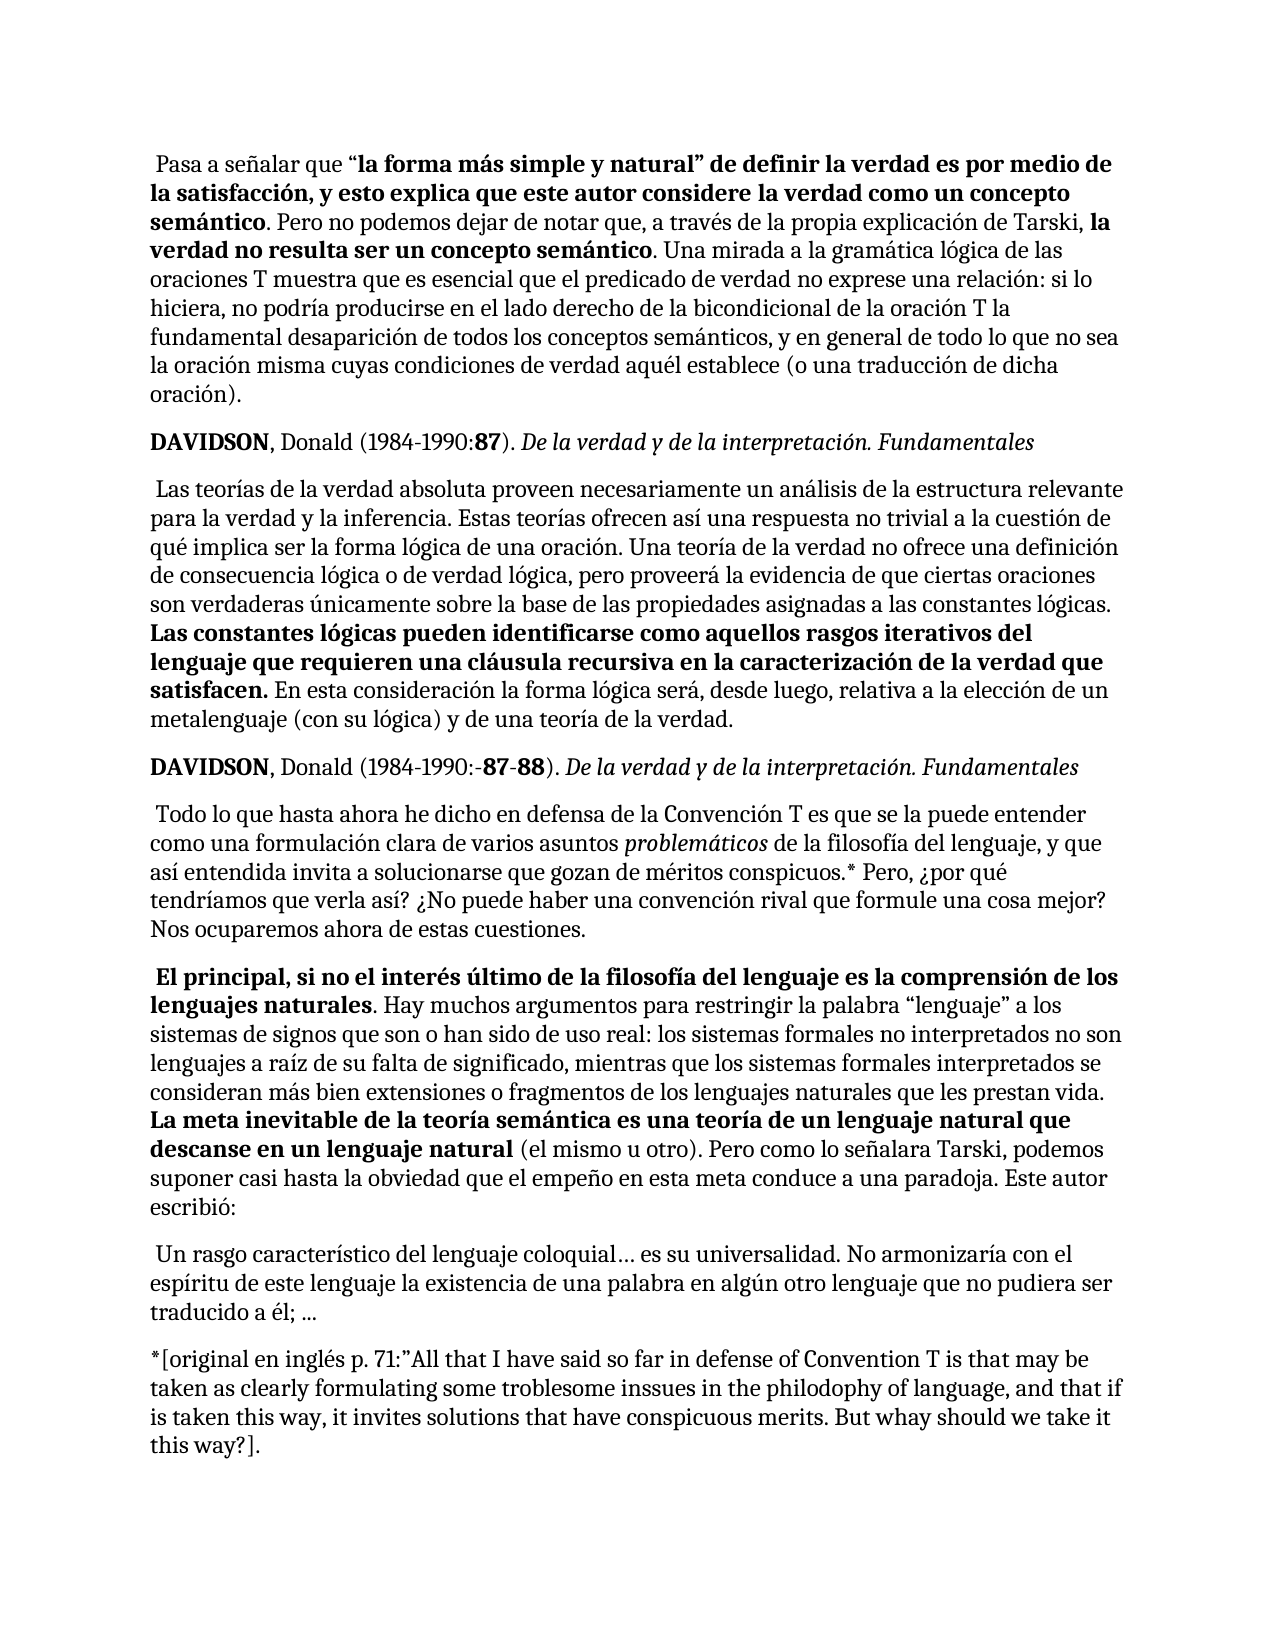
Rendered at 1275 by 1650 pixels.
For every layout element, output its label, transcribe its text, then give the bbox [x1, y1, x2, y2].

text Un rasgo característico del lenguaje coloquial… es su universalidad. No armonizaría con el espíritu de este lenguaje la existencia de una palabra en algún otro lenguaje que no pudiera ser traducido a él; ... [150, 1240, 1125, 1326]
text DAVIDSON, Donald (1984-1990:-87-88). De la verdad y de la interpretación. Fundamentales [150, 752, 1125, 781]
text El principal, si no el interés último de la filosofía del lenguaje es la comprensión de los lenguajes naturales. Hay muchos argumentos para restringir la palabra “lenguaje” a los sistemas de signos que son o han sido de uso real: los sistemas formales no interpretados no son lenguajes a raíz de su falta de significado, mientras que los sistemas formales interpretados se consideran más bien extensiones o fragmentos de los lenguajes naturales que les prestan vida. La meta inevitable de la teoría semántica es una teoría de un lenguaje natural que descanse en un lenguaje natural (el mismo u otro). Pero como lo señalara Tarski, podemos suponer casi hasta la obviedad que el empeño en esta meta conduce a una paradoja. Este autor escribió: [150, 962, 1125, 1221]
text *[original en inglés p. 71:”All that I have said so far in defense of Convention T is that may be taken as clearly formulating some troblesome inssues in the philodophy of language, and that if is taken this way, it invites solutions that have conspicuous merits. But whay should we take it this way?]. [150, 1345, 1125, 1460]
text Todo lo que hasta ahora he dicho en defensa de la Convención T es que se la puede entender como una formulación clara de varios asuntos problemáticos de la filosofía del lenguaje, y que así entendida invita a solucionarse que gozan de méritos conspicuos.* Pero, ¿por qué tendríamos que verla así? ¿No puede haber una convención rival que formule una cosa mejor? Nos ocuparemos ahora de estas cuestiones. [150, 800, 1125, 944]
text Las teorías de la verdad absoluta proveen necesariamente un análisis de la estructura relevante para la verdad y la inferencia. Estas teorías ofrecen así una respuesta no trivial a la cuestión de qué implica ser la forma lógica de una oración. Una teoría de la verdad no ofrece una definición de consecuencia lógica o de verdad lógica, pero proveerá la evidencia de que ciertas oraciones son verdaderas únicamente sobre la base de las propiedades asignadas a las constantes lógicas. Las constantes lógicas pueden identificarse como aquellos rasgos iterativos del lenguaje que requieren una cláusula recursiva en la caracterización de la verdad que satisfacen. En esta consideración la forma lógica será, desde luego, relativa a la elección de un metalenguaje (con su lógica) y de una teoría de la verdad. [150, 475, 1125, 734]
text DAVIDSON, Donald (1984-1990:87). De la verdad y de la interpretación. Fundamentales [150, 427, 1125, 456]
text Pasa a señalar que “la forma más simple y natural” de definir la verdad es por medio de la satisfacción, y esto explica que este autor considere la verdad como un concepto semántico. Pero no podemos dejar de notar que, a través de la propia explicación de Tarski, la verdad no resulta ser un concepto semántico. Una mirada a la gramática lógica de las oraciones T muestra que es esencial que el predicado de verdad no exprese una relación: si lo hiciera, no podría producirse en el lado derecho de la bicondicional de la oración T la fundamental desaparición de todos los conceptos semánticos, y en general de todo lo que no sea la oración misma cuyas condiciones de verdad aquél establece (o una traducción de dicha oración). [150, 150, 1125, 409]
